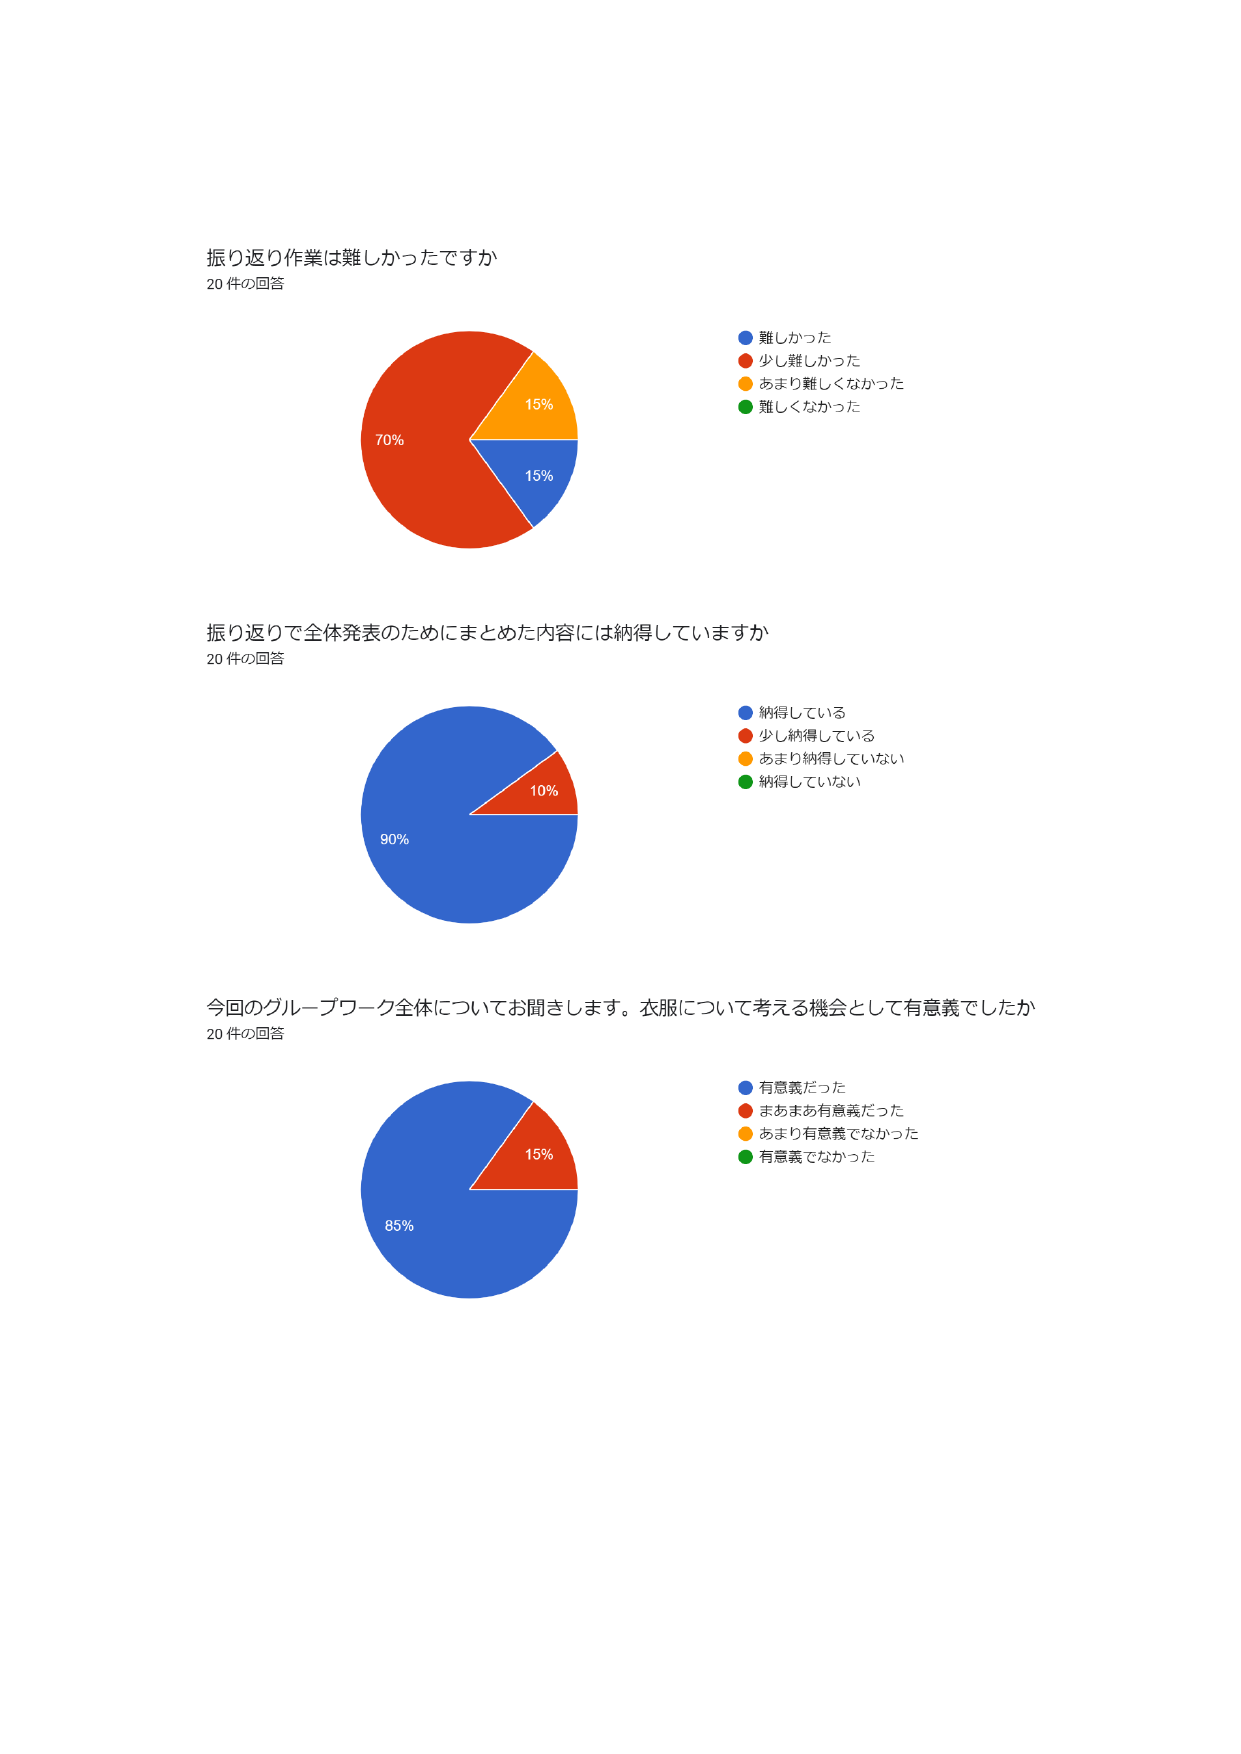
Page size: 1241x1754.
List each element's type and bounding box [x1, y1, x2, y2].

picture [177, 216, 1063, 590]
picture [177, 966, 1063, 1340]
picture [177, 591, 1063, 965]
